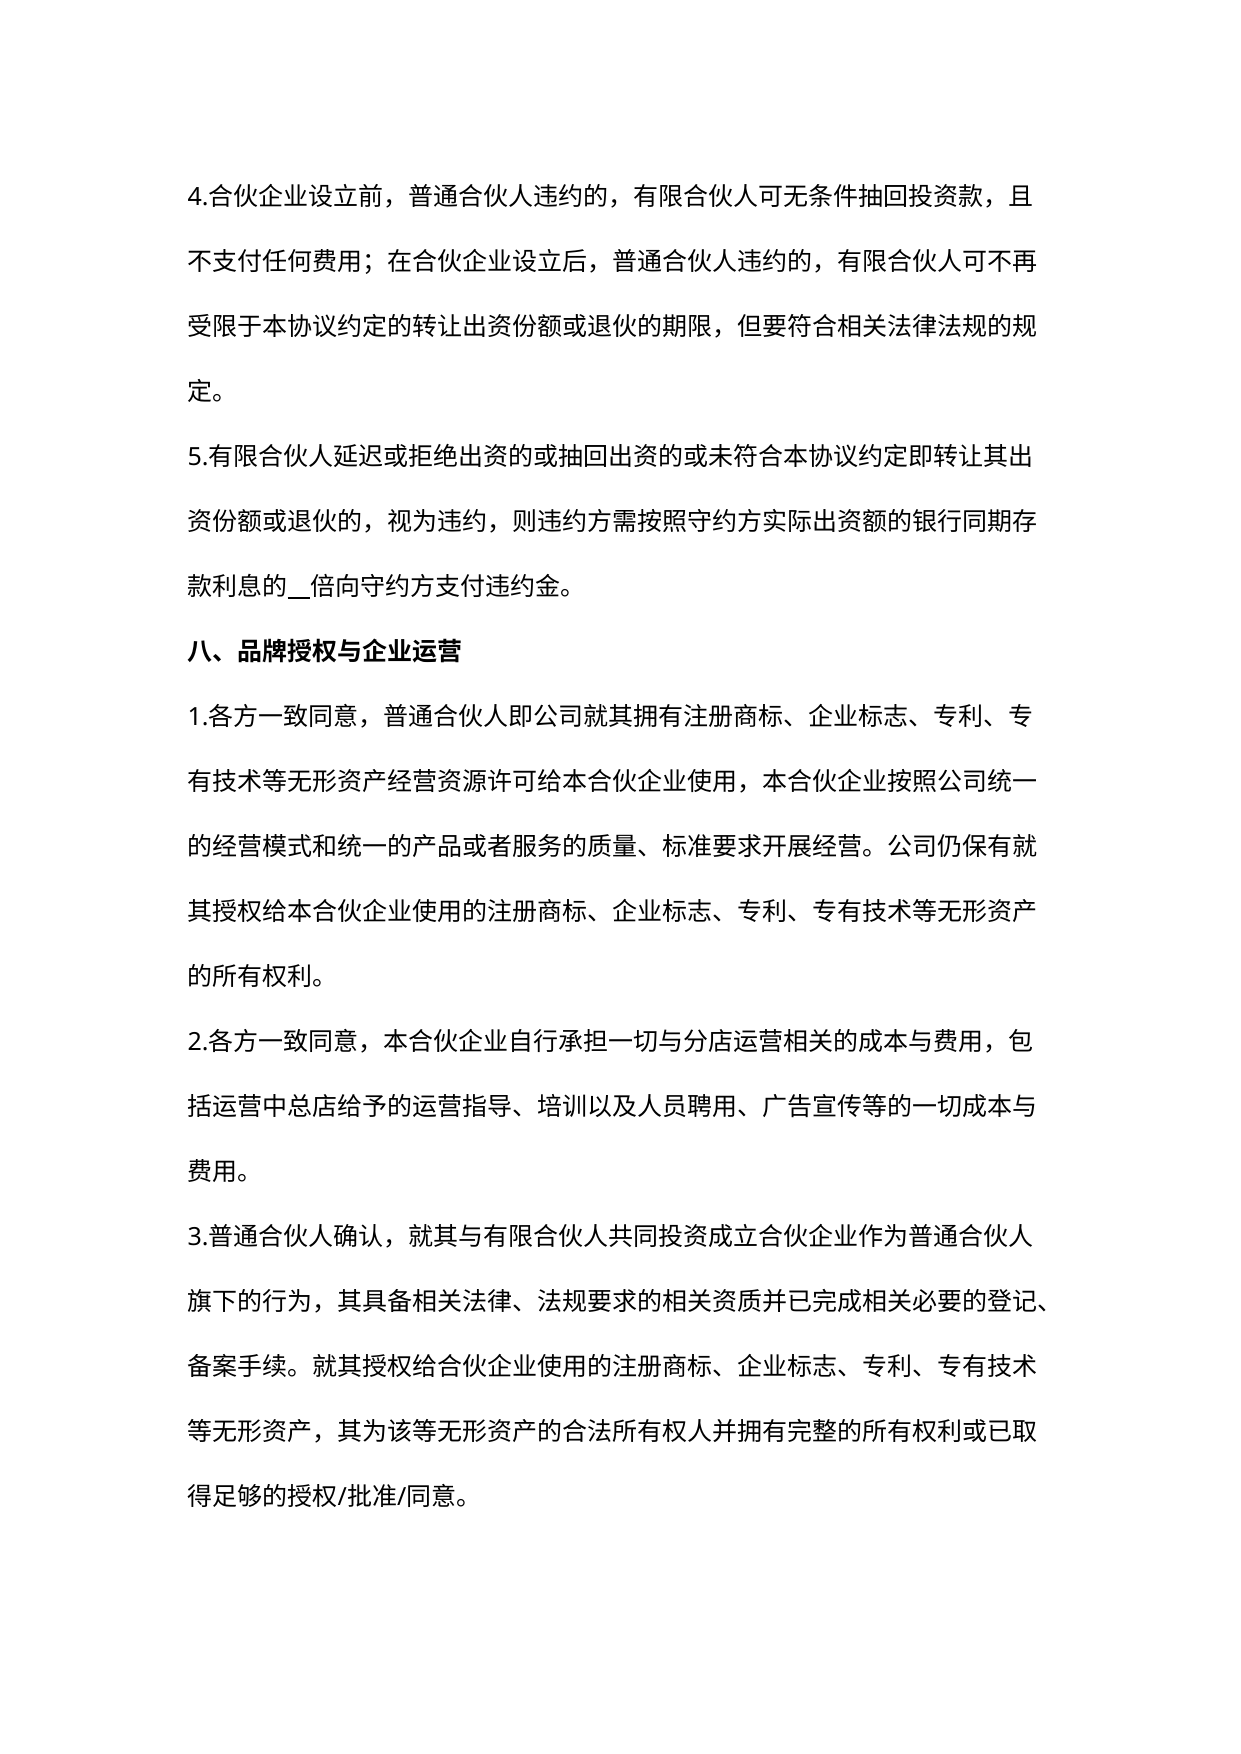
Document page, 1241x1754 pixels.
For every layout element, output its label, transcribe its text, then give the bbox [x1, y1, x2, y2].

text 4.合伙企业设立前，普通合伙人违约的，有限合伙人可无条件抽回投资款，且不支付任何费用；在合伙企业设立后，普通合伙人违约的，有限合伙人可不再受限于本协议约定的转让出资份额或退伙的期限，但要符合相关法律法规的规定。 [187, 162, 1053, 422]
text 3.普通合伙人确认，就其与有限合伙人共同投资成立合伙企业作为普通合伙人旗下的行为，其具备相关法律、法规要求的相关资质并已完成相关必要的登记、备案手续。就其授权给合伙企业使用的注册商标、企业标志、专利、专有技术等无形资产，其为该等无形资产的合法所有权人并拥有完整的所有权利或已取得足够的授权/批准/同意。 [187, 1202, 1053, 1527]
text 5.有限合伙人延迟或拒绝出资的或抽回出资的或未符合本协议约定即转让其出资份额或退伙的，视为违约，则违约方需按照守约方实际出资额的银行同期存款利息的 倍向守约方支付违约金。 [187, 422, 1053, 617]
text 1.各方一致同意，普通合伙人即公司就其拥有注册商标、企业标志、专利、专有技术等无形资产经营资源许可给本合伙企业使用，本合伙企业按照公司统一的经营模式和统一的产品或者服务的质量、标准要求开展经营。公司仍保有就其授权给本合伙企业使用的注册商标、企业标志、专利、专有技术等无形资产的所有权利。 [187, 682, 1053, 1007]
text 2.各方一致同意，本合伙企业自行承担一切与分店运营相关的成本与费用，包括运营中总店给予的运营指导、培训以及人员聘用、广告宣传等的一切成本与费用。 [187, 1007, 1053, 1202]
subtitle 八、品牌授权与企业运营 [187, 617, 1053, 682]
